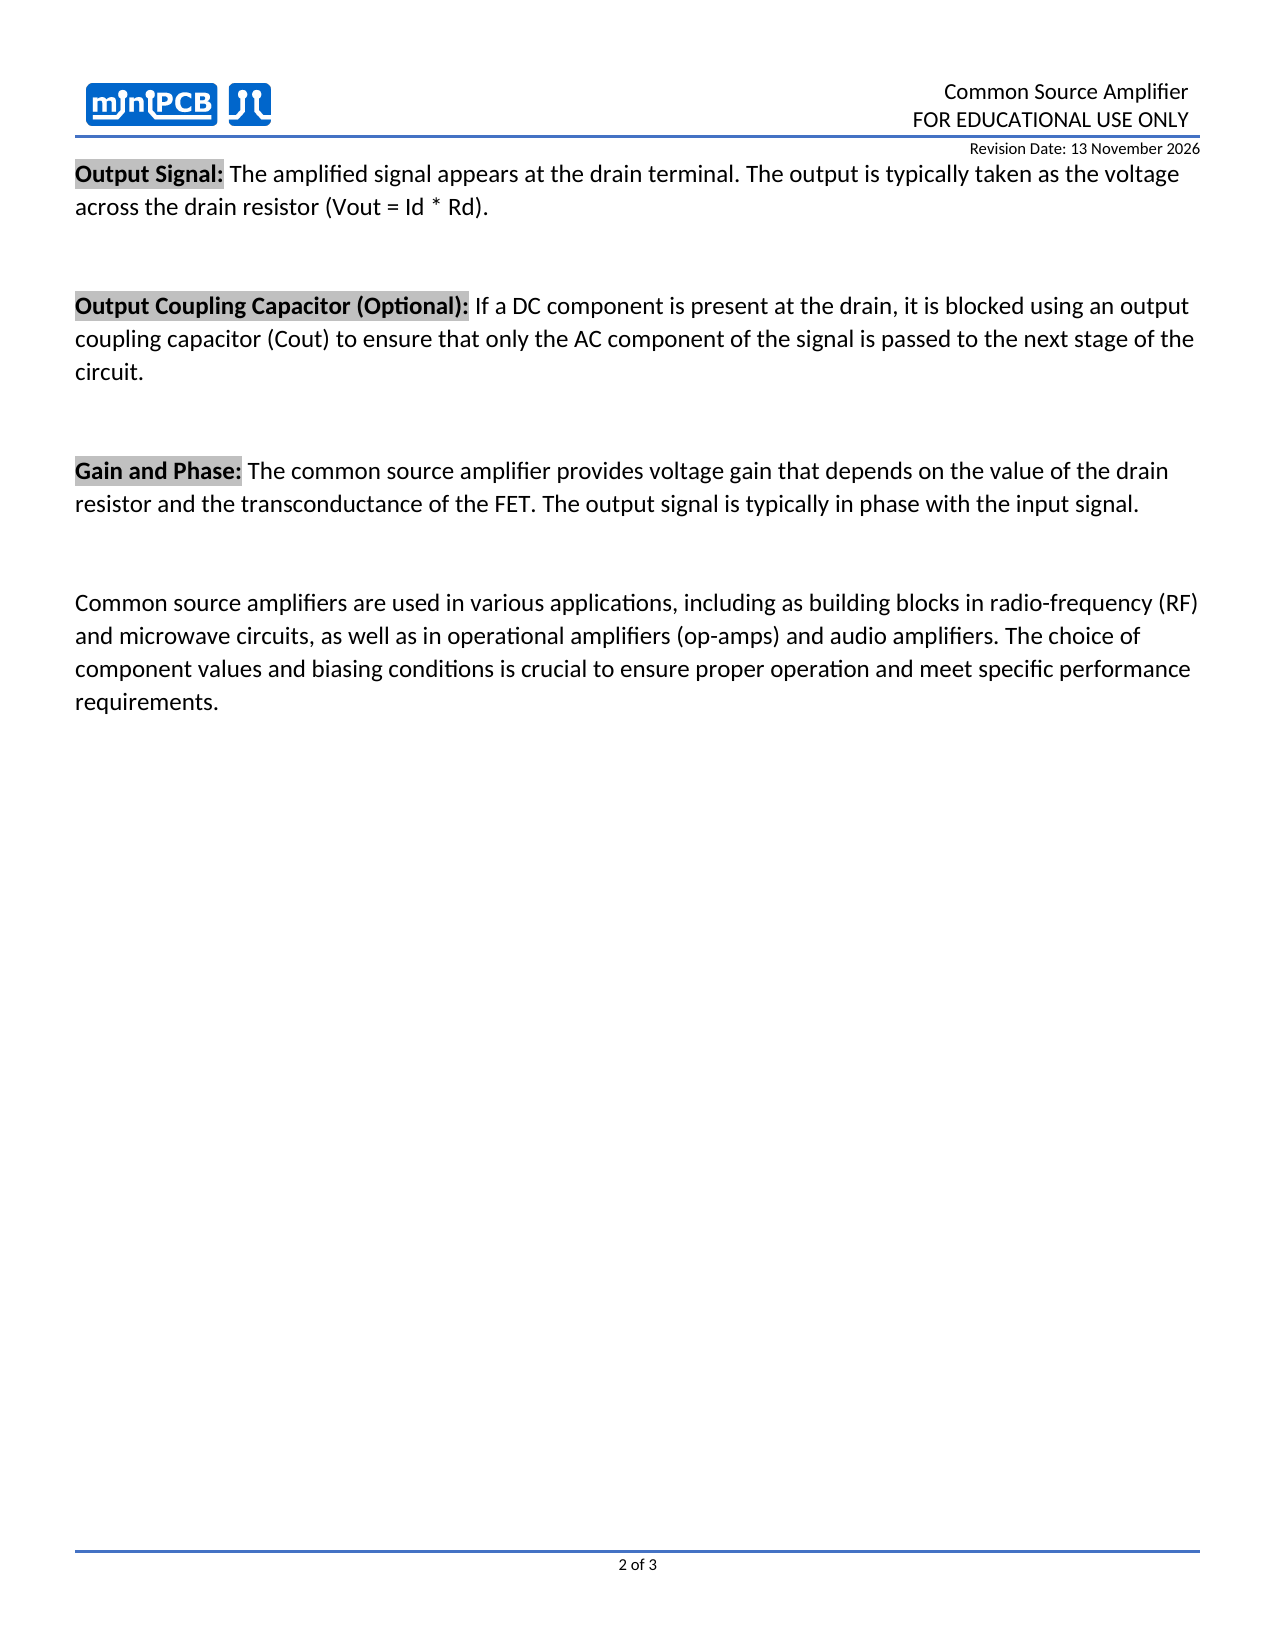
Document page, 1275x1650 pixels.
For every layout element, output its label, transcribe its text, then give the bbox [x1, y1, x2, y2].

text Common source amplifiers are used in various applications, including as building blocks in radio-frequency (RF) and microwave circuits, as well as in operational amplifiers (op-amps) and audio amplifiers. The choice of component values and biasing conditions is crucial to ensure proper operation and meet specific performance requirements. [75, 588, 1200, 717]
text Gain and Phase: The common source amplifier provides voltage gain that depends on the value of the drain resistor and the transconductance of the FET. The output signal is typically in phase with the input signal. [75, 456, 1200, 519]
picture [86, 83, 218, 126]
text Output Coupling Capacitor (Optional): If a DC component is present at the drain, it is blocked using an output coupling capacitor (Cout) to ensure that only the AC component of the signal is passed to the next stage of the circuit. [75, 291, 1200, 387]
text Output Signal: The amplified signal appears at the drain terminal. The output is typically taken as the voltage across the drain resistor (Vout = Id * Rd). [75, 158, 1200, 222]
picture [228, 83, 271, 126]
